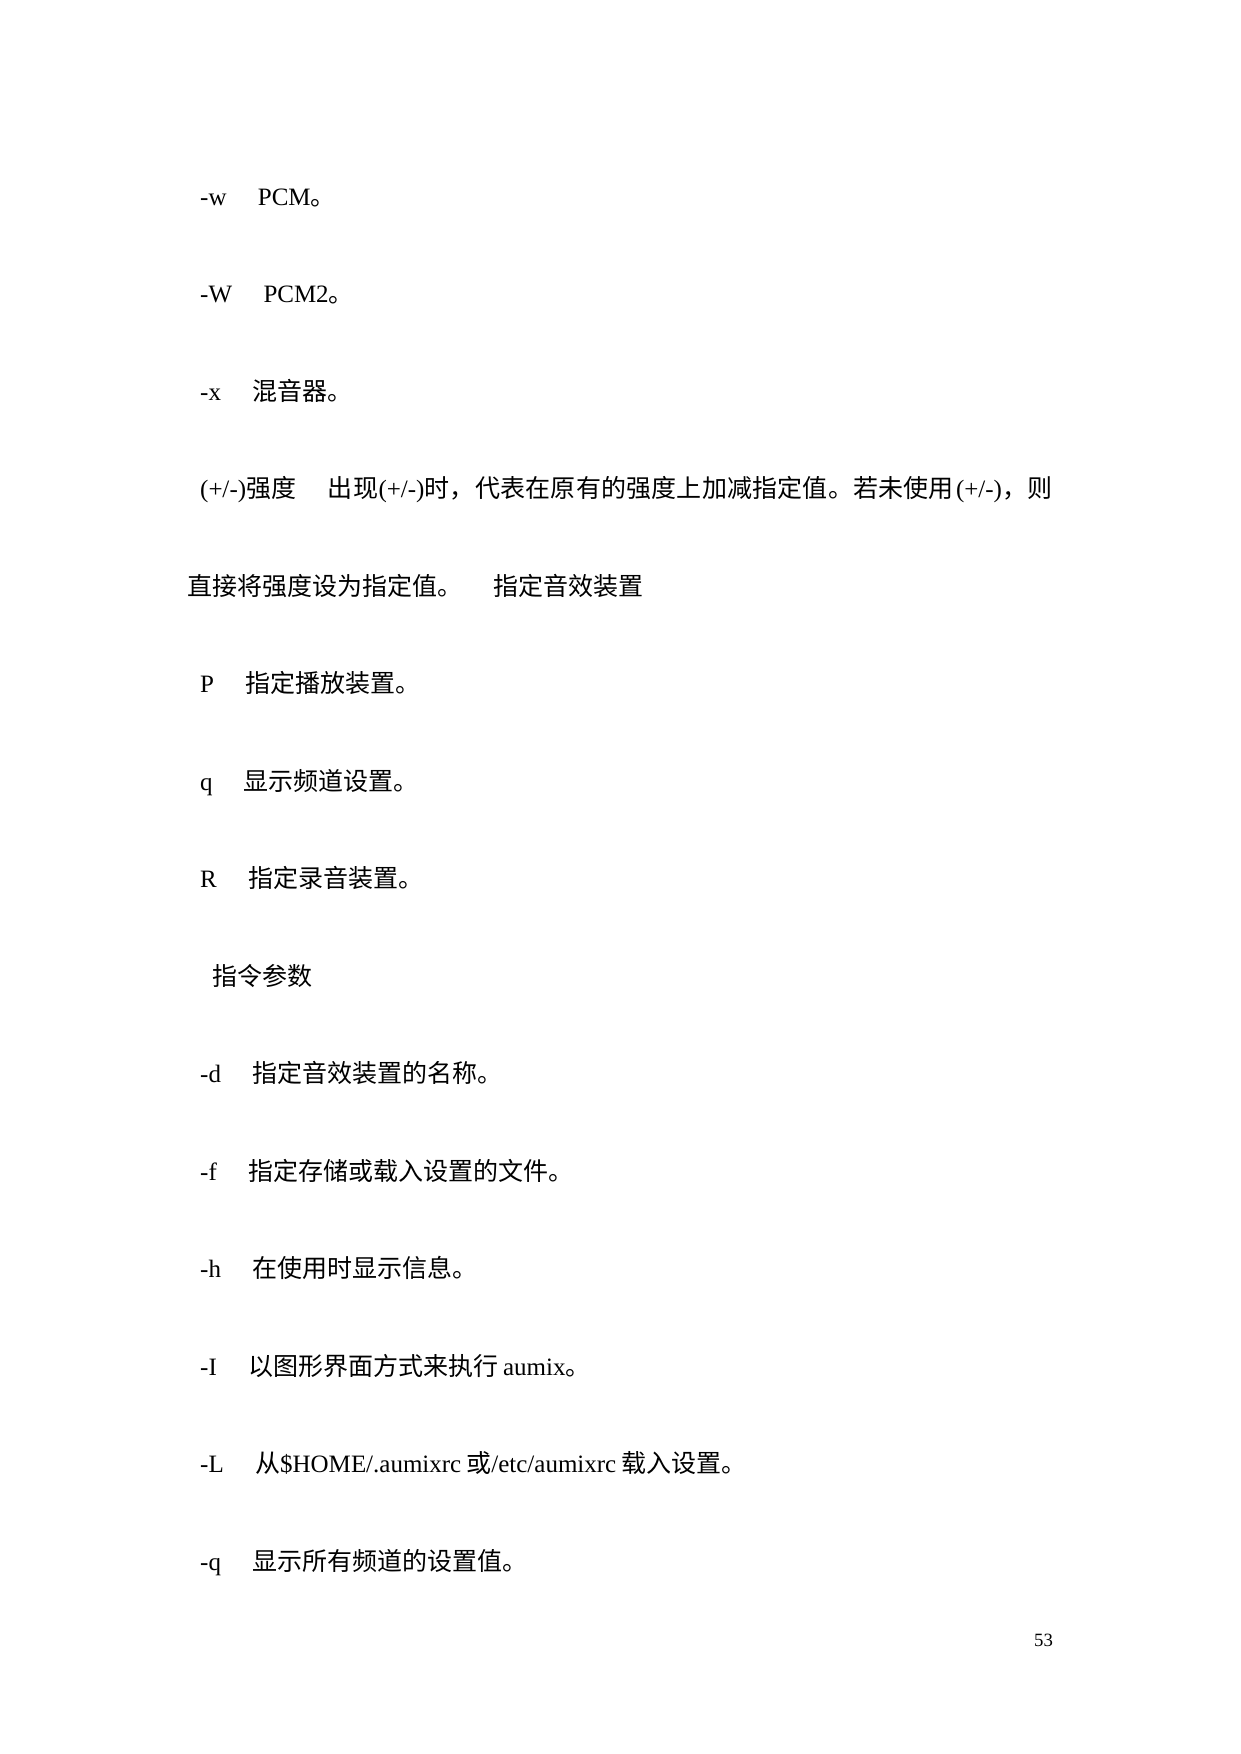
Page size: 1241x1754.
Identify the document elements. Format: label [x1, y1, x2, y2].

text [187, 162, 1053, 1592]
